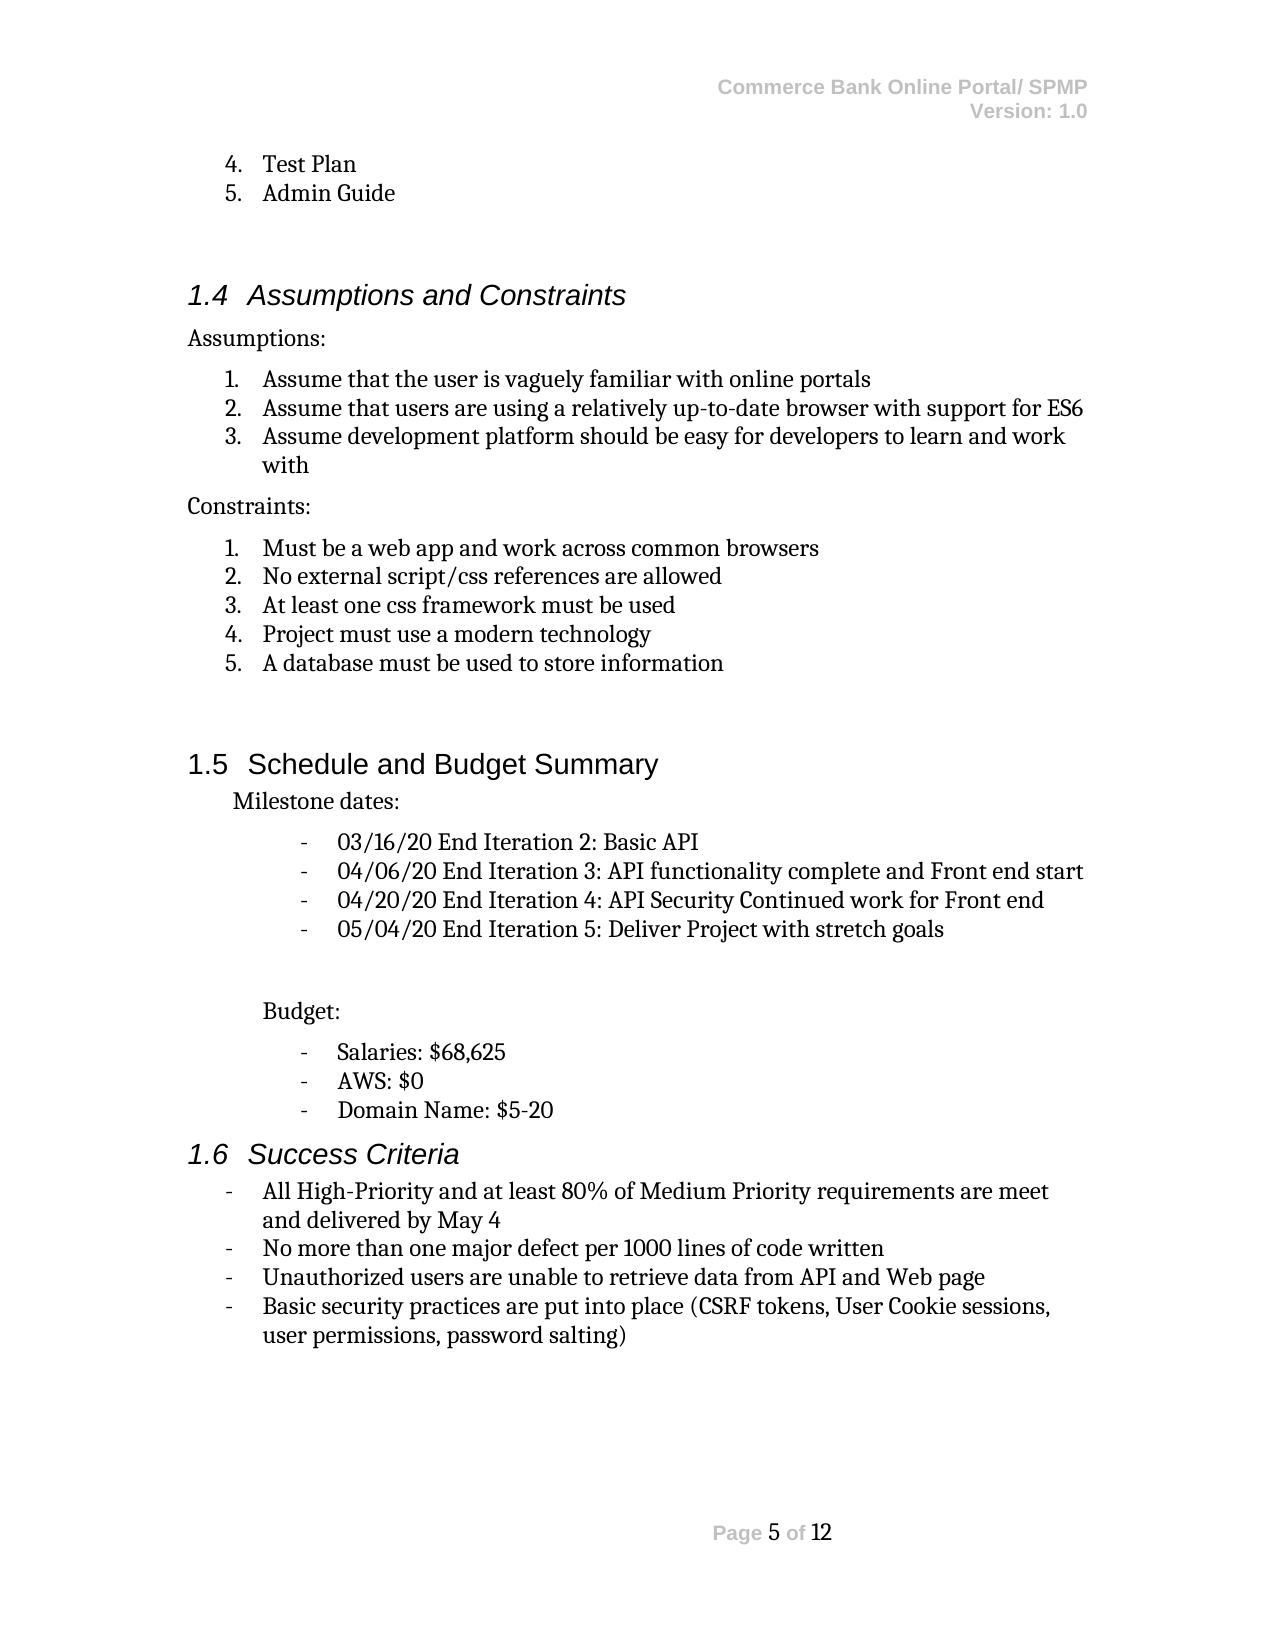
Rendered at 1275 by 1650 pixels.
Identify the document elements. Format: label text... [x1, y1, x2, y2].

list Salaries: $68,625 [300, 1038, 1087, 1067]
list Project must use a modern technology [225, 620, 1087, 648]
list All High-Priority and at least 80% of Medium Priority requirements are meet and delivered by May 4 [225, 1177, 1087, 1234]
list A database must be used to store information [225, 648, 1087, 677]
list Admin Guide [225, 179, 1087, 207]
list At least one css framework must be used [225, 591, 1087, 620]
text Budget: [187, 997, 1087, 1026]
list Basic security practices are put into place (CSRF tokens, User Cookie sessions, user permissions, password salting) [225, 1292, 1087, 1349]
list Domain Name: $5-20 [300, 1096, 1087, 1124]
text Constraints: [187, 492, 1087, 521]
list 03/16/20 End Iteration 2: Basic API [300, 828, 1087, 857]
subtitle Success Criteria [187, 1137, 1087, 1171]
list Assume that users are using a relatively up-to-date browser with support for ES6 [225, 393, 1087, 422]
list AWS: $0 [300, 1067, 1087, 1096]
list 05/04/20 End Iteration 5: Deliver Project with stretch goals [300, 914, 1087, 943]
list Unauthorized users are unable to retrieve data from API and Web page [225, 1263, 1087, 1292]
text Assumptions: [187, 323, 1087, 352]
list Must be a web app and work across common browsers [225, 533, 1087, 562]
list 04/06/20 End Iteration 3: API functionality complete and Front end start [300, 857, 1087, 886]
text Milestone dates: [232, 787, 1087, 816]
list Test Plan [225, 150, 1087, 179]
list 04/20/20 End Iteration 4: API Security Continued work for Front end [300, 886, 1087, 914]
list No external script/css references are allowed [225, 562, 1087, 591]
list No more than one major defect per 1000 lines of code written [225, 1234, 1087, 1263]
list Assume that the user is vaguely familiar with online portals [225, 365, 1087, 393]
subtitle Assumptions and Constraints [187, 277, 1087, 311]
subtitle Schedule and Budget Summary [187, 747, 1087, 781]
list Assume development platform should be easy for developers to learn and work with [225, 422, 1087, 480]
